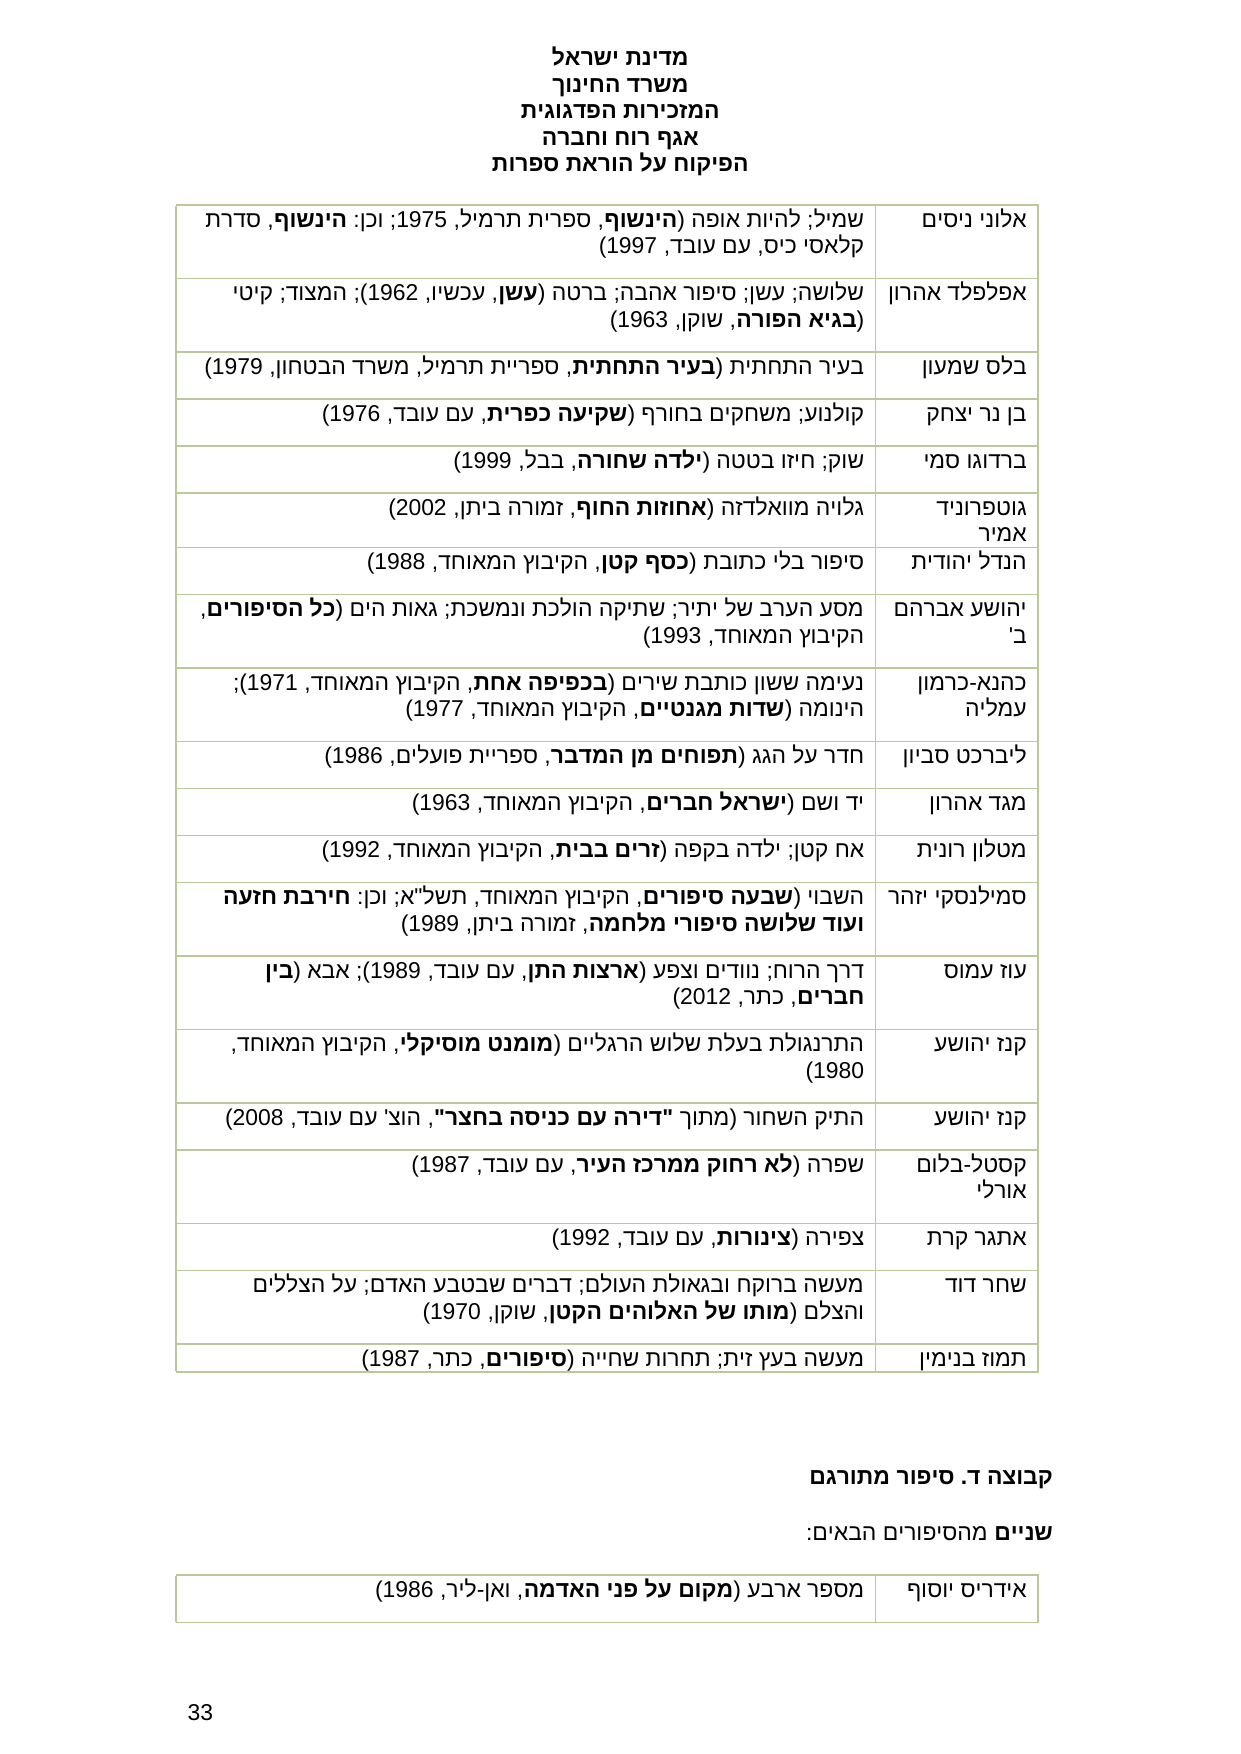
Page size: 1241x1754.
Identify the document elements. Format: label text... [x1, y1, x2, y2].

table_cell השבוי (שבעה סיפורים, הקיבוץ המאוחד, תשל"א; וכן: חירבת חזעה ועוד שלושה סיפורי מלחמה, זמורה ביתן, 1989) [177, 883, 875, 955]
table_cell אח קטן; ילדה בקפה (זרים בבית, הקיבוץ המאוחד, ‎1992) [177, 836, 875, 882]
table_cell סיפור בלי כתובת (כסף קטן, הקיבוץ המאוחד, ‎1988) [177, 548, 875, 594]
text קבוצה ד. סיפור מתורגם [187, 1463, 1053, 1490]
table_header מספר ארבע (מקום על פני האדמה, ואן-ליר, ‎1986) [177, 1576, 875, 1621]
table_cell סמילנסקי יזהר [876, 883, 1037, 955]
table_cell התיק השחור (מתוך "דירה עם כניסה בחצר", הוצ' עם עובד, 2008) [177, 1104, 875, 1149]
table_cell בן נר יצחק [876, 400, 1037, 445]
table_cell נעימה ששון כותבת שירים (בכפיפה אחת, הקיבוץ המאוחד, ‎1971); הינומה (שדות מגנטיים, הקיבוץ המאוחד, ‎1977) [177, 669, 875, 741]
table_cell תמוז בנימין [876, 1345, 1037, 1371]
table_cell צפירה (צינורות, עם עובד, 1992) [177, 1224, 875, 1270]
table_cell הנדל יהודית [876, 548, 1037, 594]
table_cell מעשה ברוקח ובגאולת העולם; דברים שבטבע האדם; על הצללים והצלם (מותו של האלוהים הקטן, שוקן, ‎1970) [177, 1271, 875, 1343]
table_cell מעשה בעץ זית; תחרות שחייה (סיפורים, כתר, ‎1987) [177, 1345, 875, 1371]
text שניים מהסיפורים הבאים: [187, 1519, 1053, 1545]
table_cell קסטל-בלום אורלי [876, 1151, 1037, 1223]
table_cell גלויה מוואלדזה (אחוזות החוף, זמורה ביתן, 2002) [177, 494, 875, 547]
table_cell התרנגולת בעלת שלוש הרגליים (מומנט מוסיקלי, הקיבוץ המאוחד, 1980) [177, 1030, 875, 1102]
table_cell שחר דוד [876, 1271, 1037, 1343]
table_cell בלס שמעון [876, 353, 1037, 398]
table_cell קולנוע; משחקים בחורף (שקיעה כפרית, עם עובד, ‎1976) [177, 400, 875, 445]
table_cell קנז יהושע [876, 1104, 1037, 1149]
table_cell גוטפרוניד אמיר [876, 494, 1037, 547]
table_cell עוז עמוס [876, 957, 1037, 1029]
table_cell בעיר התחתית (בעיר התחתית, ספריית תרמיל, משרד הבטחון, ‎1979) [177, 353, 875, 398]
table_cell כהנא-כרמון עמליה [876, 669, 1037, 741]
table_cell שמיל; להיות אופה (הינשוף, ספרית תרמיל, ‎1975; וכן: הינשוף, סדרת קלאסי כיס, עם עובד, 1997) [177, 206, 875, 278]
table_cell מגד אהרון [876, 789, 1037, 835]
table_cell שפרה (לא רחוק ממרכז העיר, עם עובד, 1987) [177, 1151, 875, 1223]
table_cell אלוני ניסים [876, 206, 1037, 278]
table_header אידריס יוסוף [876, 1576, 1037, 1621]
table_cell אתגר קרת [876, 1224, 1037, 1270]
table_cell שלושה; עשן; סיפור אהבה; ברטה (עשן, עכשיו, ‎1962); המצוד; קיטי (בגיא הפורה, שוקן, ‎1963) [177, 279, 875, 351]
table_cell אפלפלד אהרון [876, 279, 1037, 351]
table_cell ליברכט סביון [876, 742, 1037, 788]
table_cell דרך הרוח; נוודים וצפע (ארצות התן, עם עובד, ‎1989); אבא (בין חברים, כתר, 2012) [177, 957, 875, 1029]
table_cell קנז יהושע [876, 1030, 1037, 1102]
table_cell מטלון רונית [876, 836, 1037, 882]
table_cell יד ושם (ישראל חברים, הקיבוץ המאוחד, ‎1963) [177, 789, 875, 835]
table_cell ברדוגו סמי [876, 447, 1037, 492]
table_cell חדר על הגג (תפוחים מן המדבר, ספריית פועלים, 1986) [177, 742, 875, 788]
table_cell מסע הערב של יתיר; שתיקה הולכת ונמשכת; גאות הים (כל הסיפורים, הקיבוץ המאוחד, 1993) [177, 595, 875, 667]
table_cell שוק; חיזו בטטה (ילדה שחורה, בבל, 1999) [177, 447, 875, 492]
table_cell יהושע אברהם ב' [876, 595, 1037, 667]
